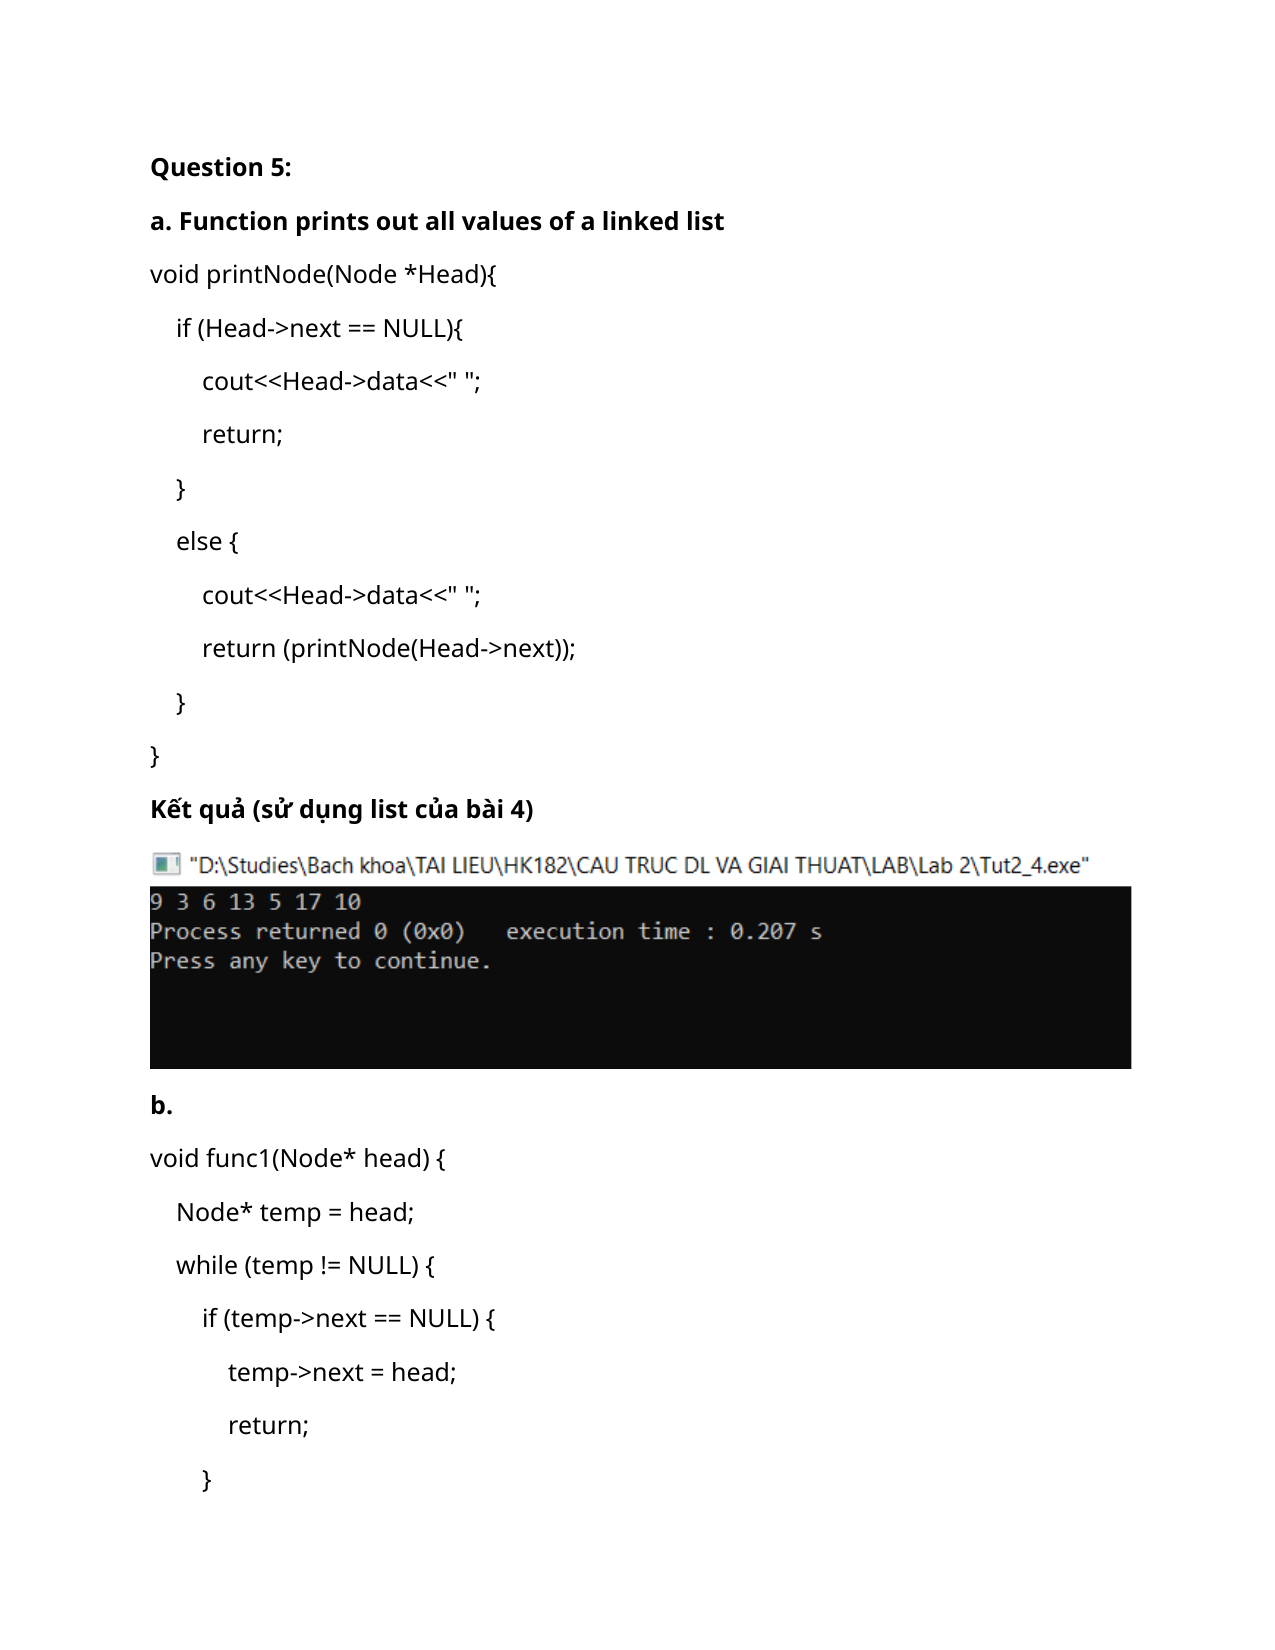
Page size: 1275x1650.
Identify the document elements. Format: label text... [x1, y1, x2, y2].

text return (printNode(Head->next)); [150, 631, 1125, 665]
text else { [150, 524, 1125, 558]
text Node* temp = head; [150, 1194, 1125, 1228]
text Kết quả (sử dụng list của bài 4) [150, 791, 1125, 825]
text if (temp->next == NULL) { [150, 1301, 1125, 1335]
text } [150, 684, 1125, 718]
text void func1(Node* head) { [150, 1141, 1125, 1175]
text } [150, 471, 1125, 505]
text while (temp != NULL) { [150, 1248, 1125, 1282]
text void printNode(Node *Head){ [150, 257, 1125, 291]
text cout<<Head->data<<" "; [150, 364, 1125, 398]
text if (Head->next == NULL){ [150, 310, 1125, 344]
text return; [150, 417, 1125, 451]
text return; [150, 1408, 1125, 1442]
picture [150, 844, 1132, 1069]
text } [150, 1461, 1125, 1495]
text } [150, 738, 1125, 772]
text Question 5: [150, 150, 1125, 184]
text cout<<Head->data<<" "; [150, 577, 1125, 612]
text temp->next = head; [150, 1354, 1125, 1388]
text b. [150, 1087, 1125, 1121]
text a. Function prints out all values of a linked list [150, 203, 1125, 237]
